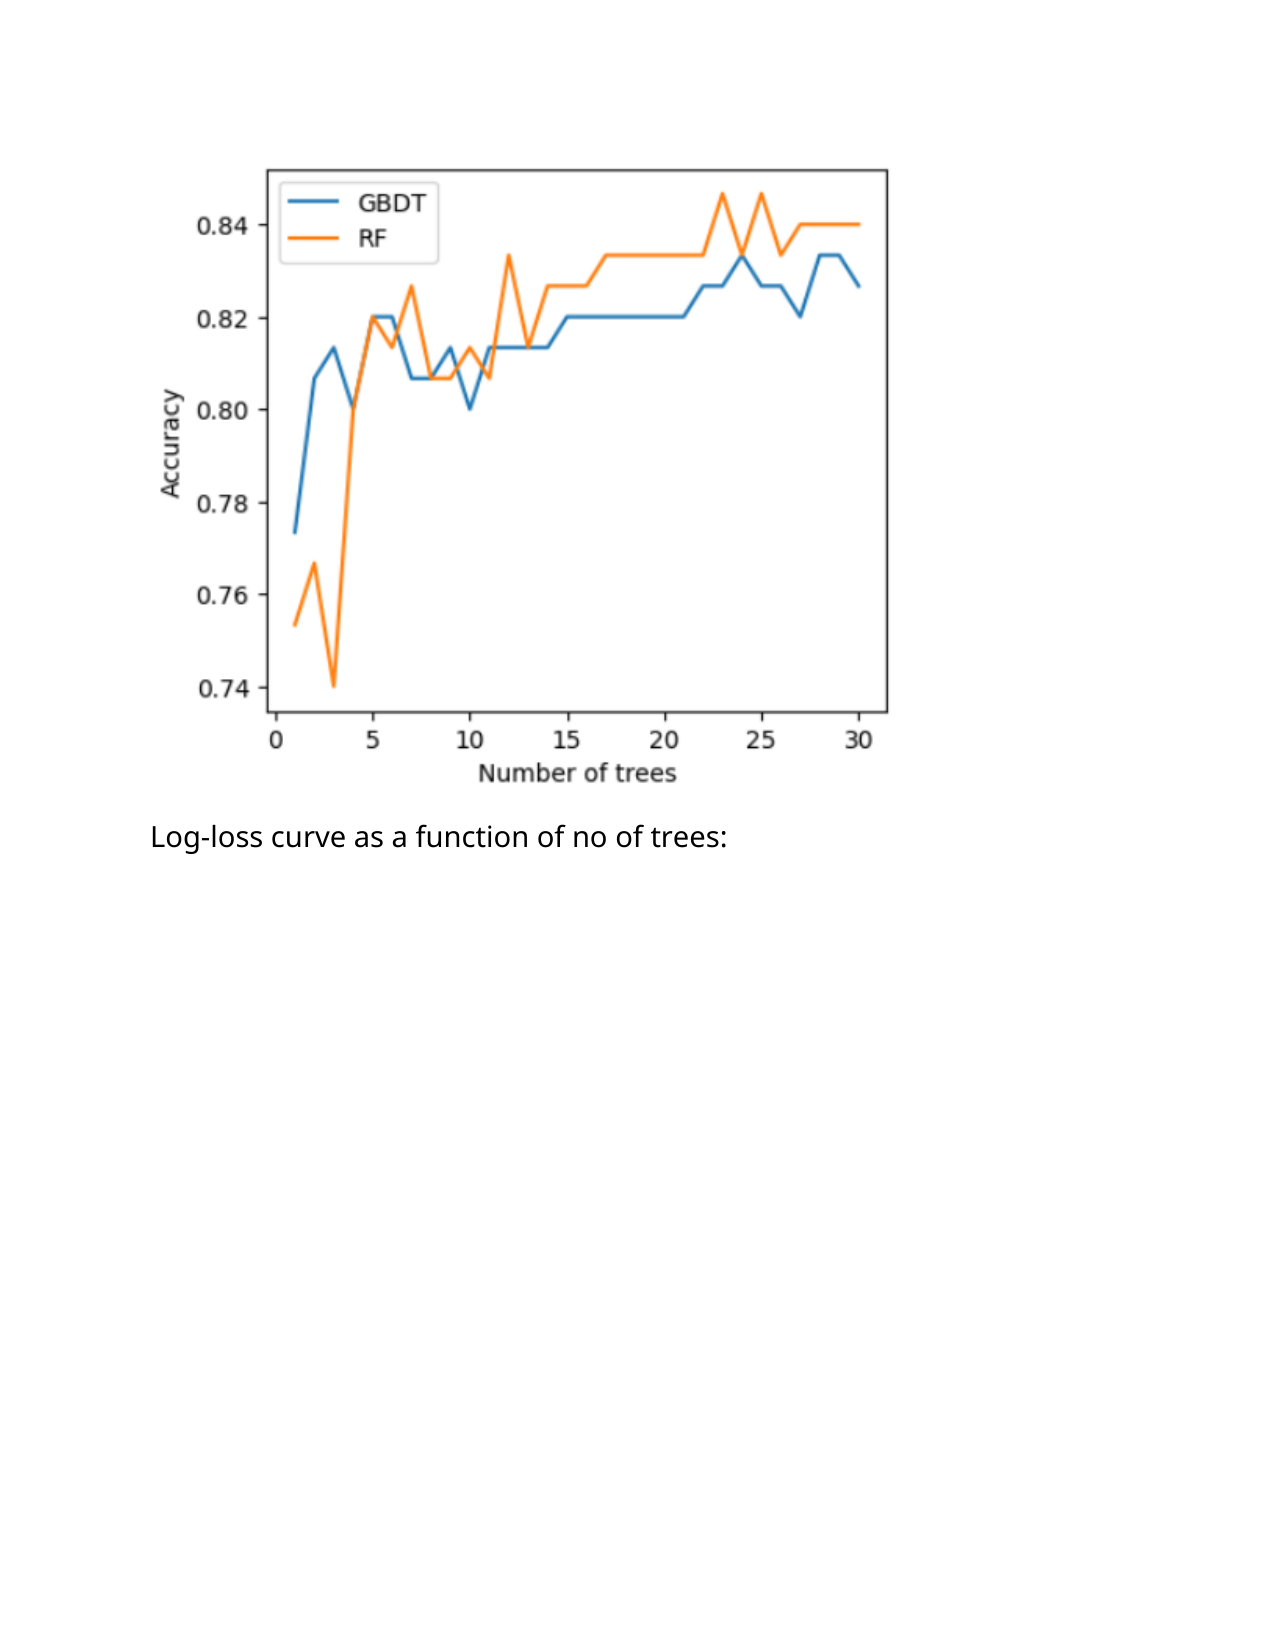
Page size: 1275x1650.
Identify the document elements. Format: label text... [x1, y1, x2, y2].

picture [150, 150, 915, 794]
text Log-loss curve as a function of no of trees: [150, 816, 1125, 856]
